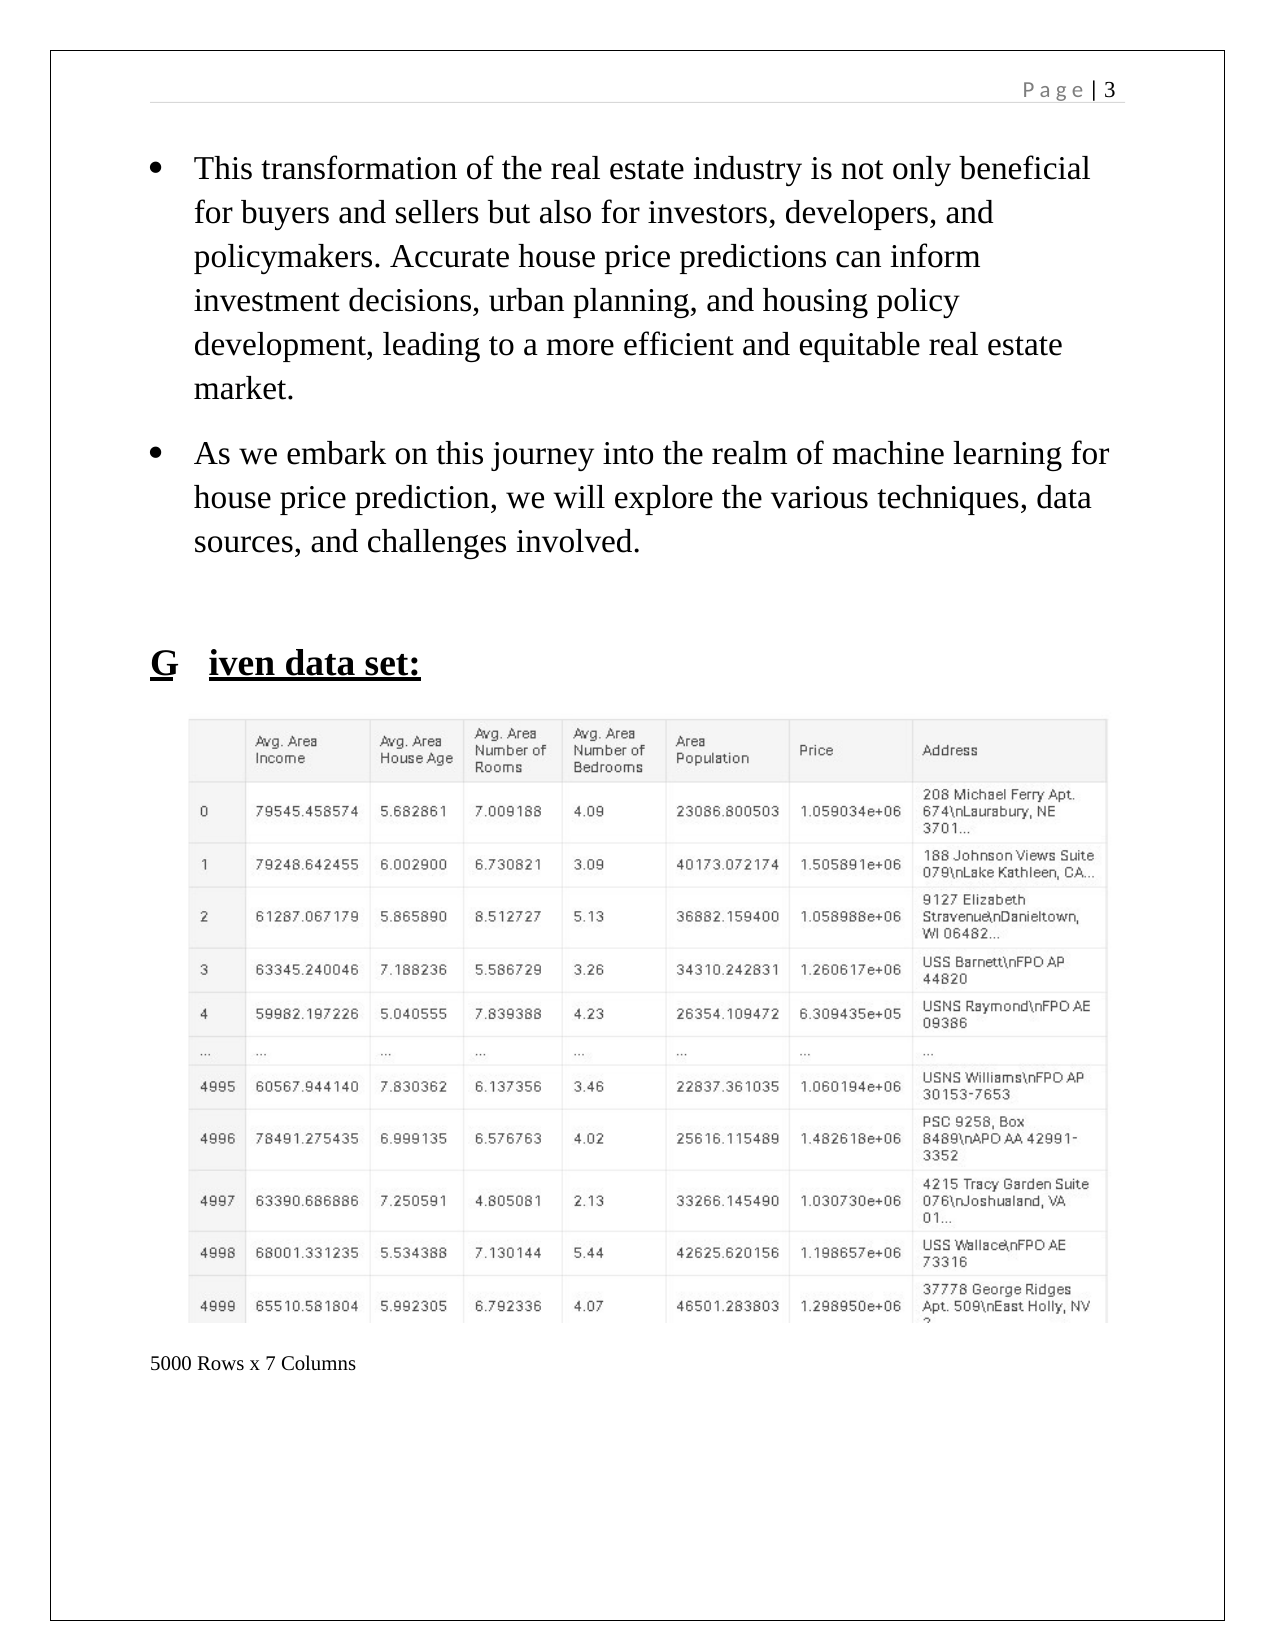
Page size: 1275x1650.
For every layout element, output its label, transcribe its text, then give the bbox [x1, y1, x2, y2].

subtitle G iven data set: [150, 640, 1164, 683]
picture [188, 710, 1112, 1323]
text 5000 Rows x 7 Columns [150, 1350, 1164, 1374]
list This transformation of the real estate industry is not only beneficial for buyers and sellers but also for investors, developers, and policymakers. Accurate house price predictions can inform investment decisions, urban planning, and housing policy development, leading to a more efficient and equitable real estate market. [150, 148, 1092, 407]
list As we embark on this journey into the realm of machine learning for house price prediction, we will explore the various techniques, data sources, and challenges involved. [150, 433, 1111, 559]
